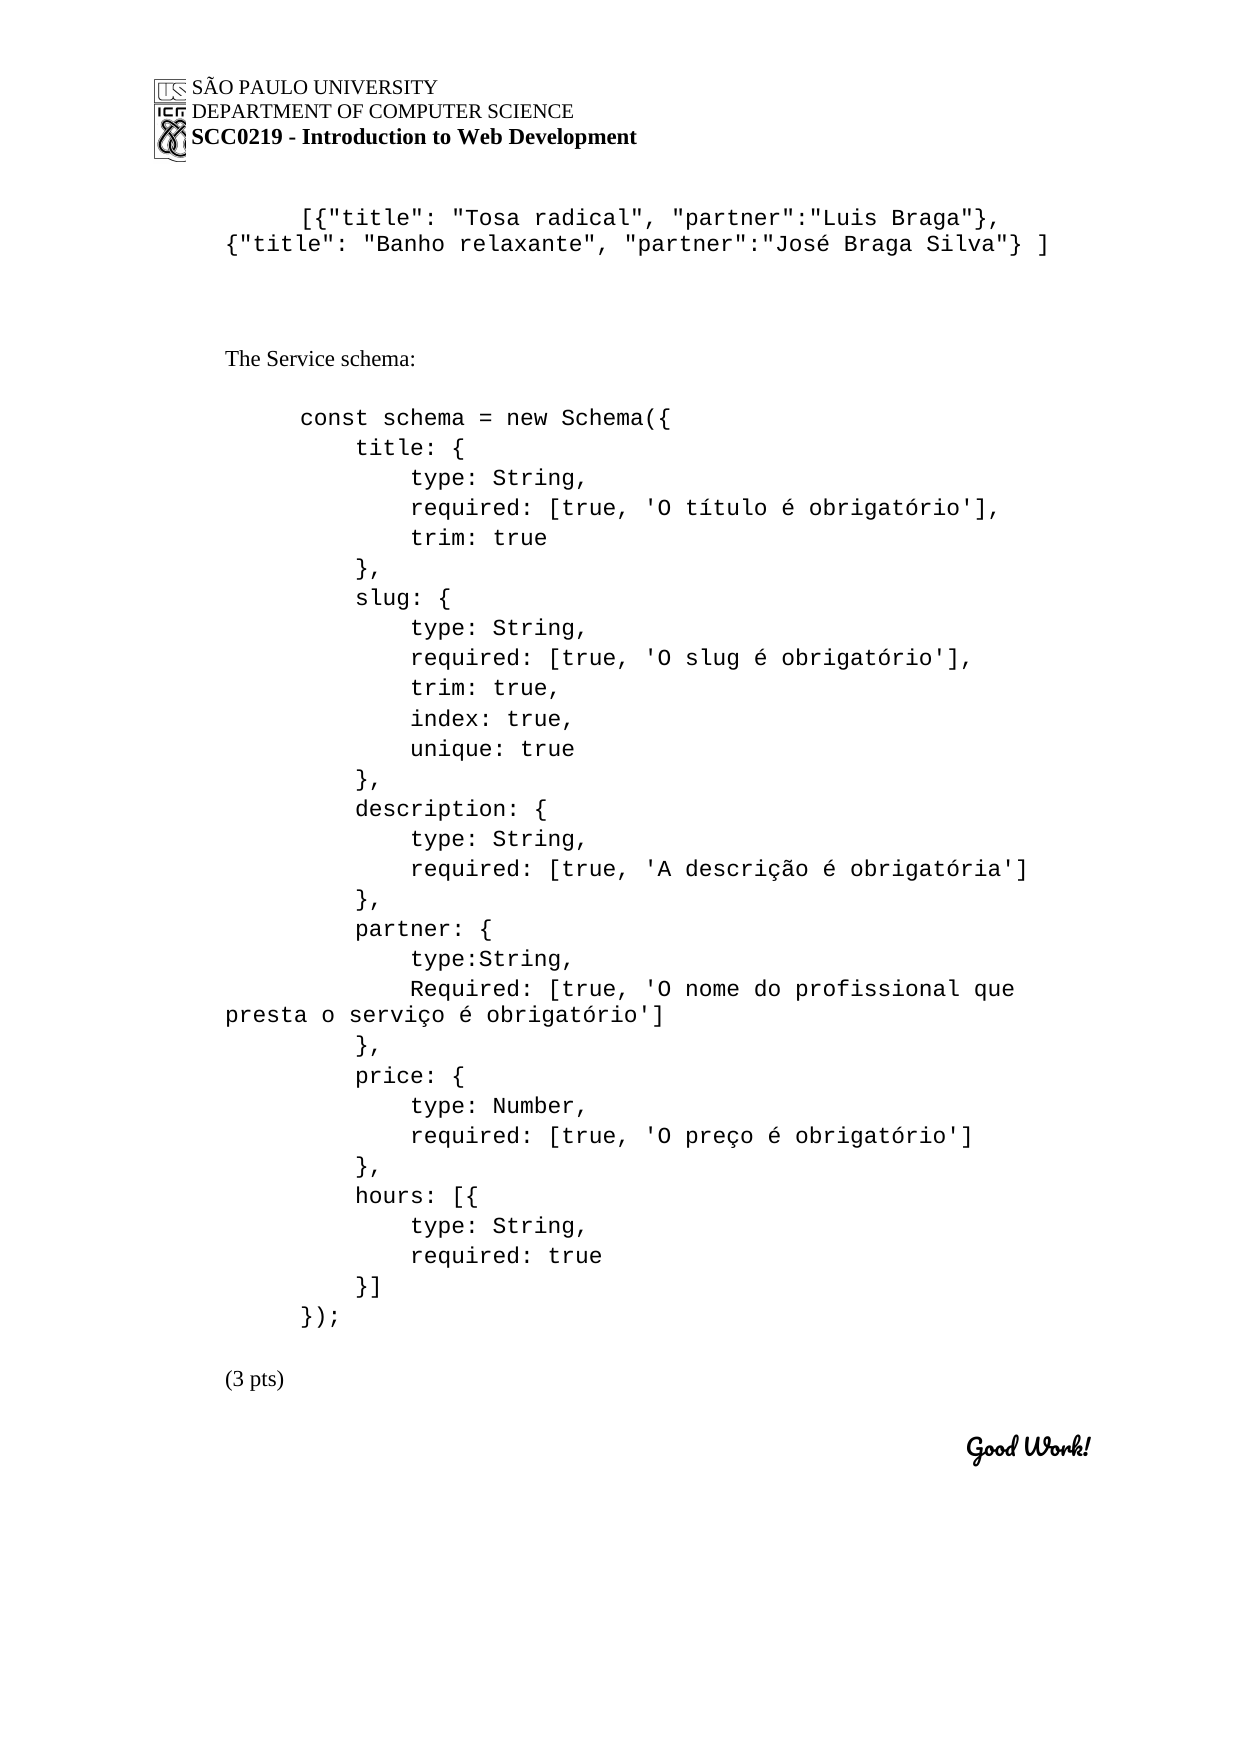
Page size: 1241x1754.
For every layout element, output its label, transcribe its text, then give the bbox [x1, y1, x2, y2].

text The Service schema: [225, 292, 1090, 372]
text Required: [true, 'O nome do profissional que presta o serviço é obrigatório'] [225, 978, 1090, 1030]
text index: true, [225, 707, 1090, 733]
text [{"title": "Tosa radical", "partner":"Luis Braga"}, {"title": "Banho relaxante", "partner":"José Braga Silva"} ] [225, 206, 1090, 258]
text type: String, [225, 1214, 1090, 1240]
text hours: [{ [225, 1184, 1090, 1210]
text required: [true, 'O preço é obrigatório'] [225, 1124, 1090, 1150]
text }, [225, 767, 1090, 793]
text }, [225, 887, 1090, 913]
text const schema = new Schema({ [225, 406, 1090, 432]
text }, [225, 1034, 1090, 1060]
text unique: true [225, 737, 1090, 763]
text }, [225, 1154, 1090, 1180]
text Good Work! [225, 1426, 1090, 1467]
text required: true [225, 1244, 1090, 1271]
text }); [225, 1305, 1090, 1331]
text type:String, [225, 948, 1090, 974]
text type: String, [225, 617, 1090, 642]
text (3 pts) [225, 1365, 1090, 1392]
text slug: { [225, 586, 1090, 612]
text }, [225, 556, 1090, 582]
text description: { [225, 797, 1090, 823]
text trim: true [225, 526, 1090, 552]
text required: [true, 'A descrição é obrigatória'] [225, 857, 1090, 883]
text type: String, [225, 827, 1090, 853]
text price: { [225, 1064, 1090, 1090]
text required: [true, 'O título é obrigatório'], [225, 496, 1090, 522]
text type: String, [225, 466, 1090, 492]
text required: [true, 'O slug é obrigatório'], [225, 647, 1090, 673]
text title: { [225, 436, 1090, 462]
text partner: { [225, 918, 1090, 943]
picture [153, 78, 186, 164]
text type: Number, [225, 1094, 1090, 1120]
text }] [225, 1275, 1090, 1301]
text trim: true, [225, 677, 1090, 703]
